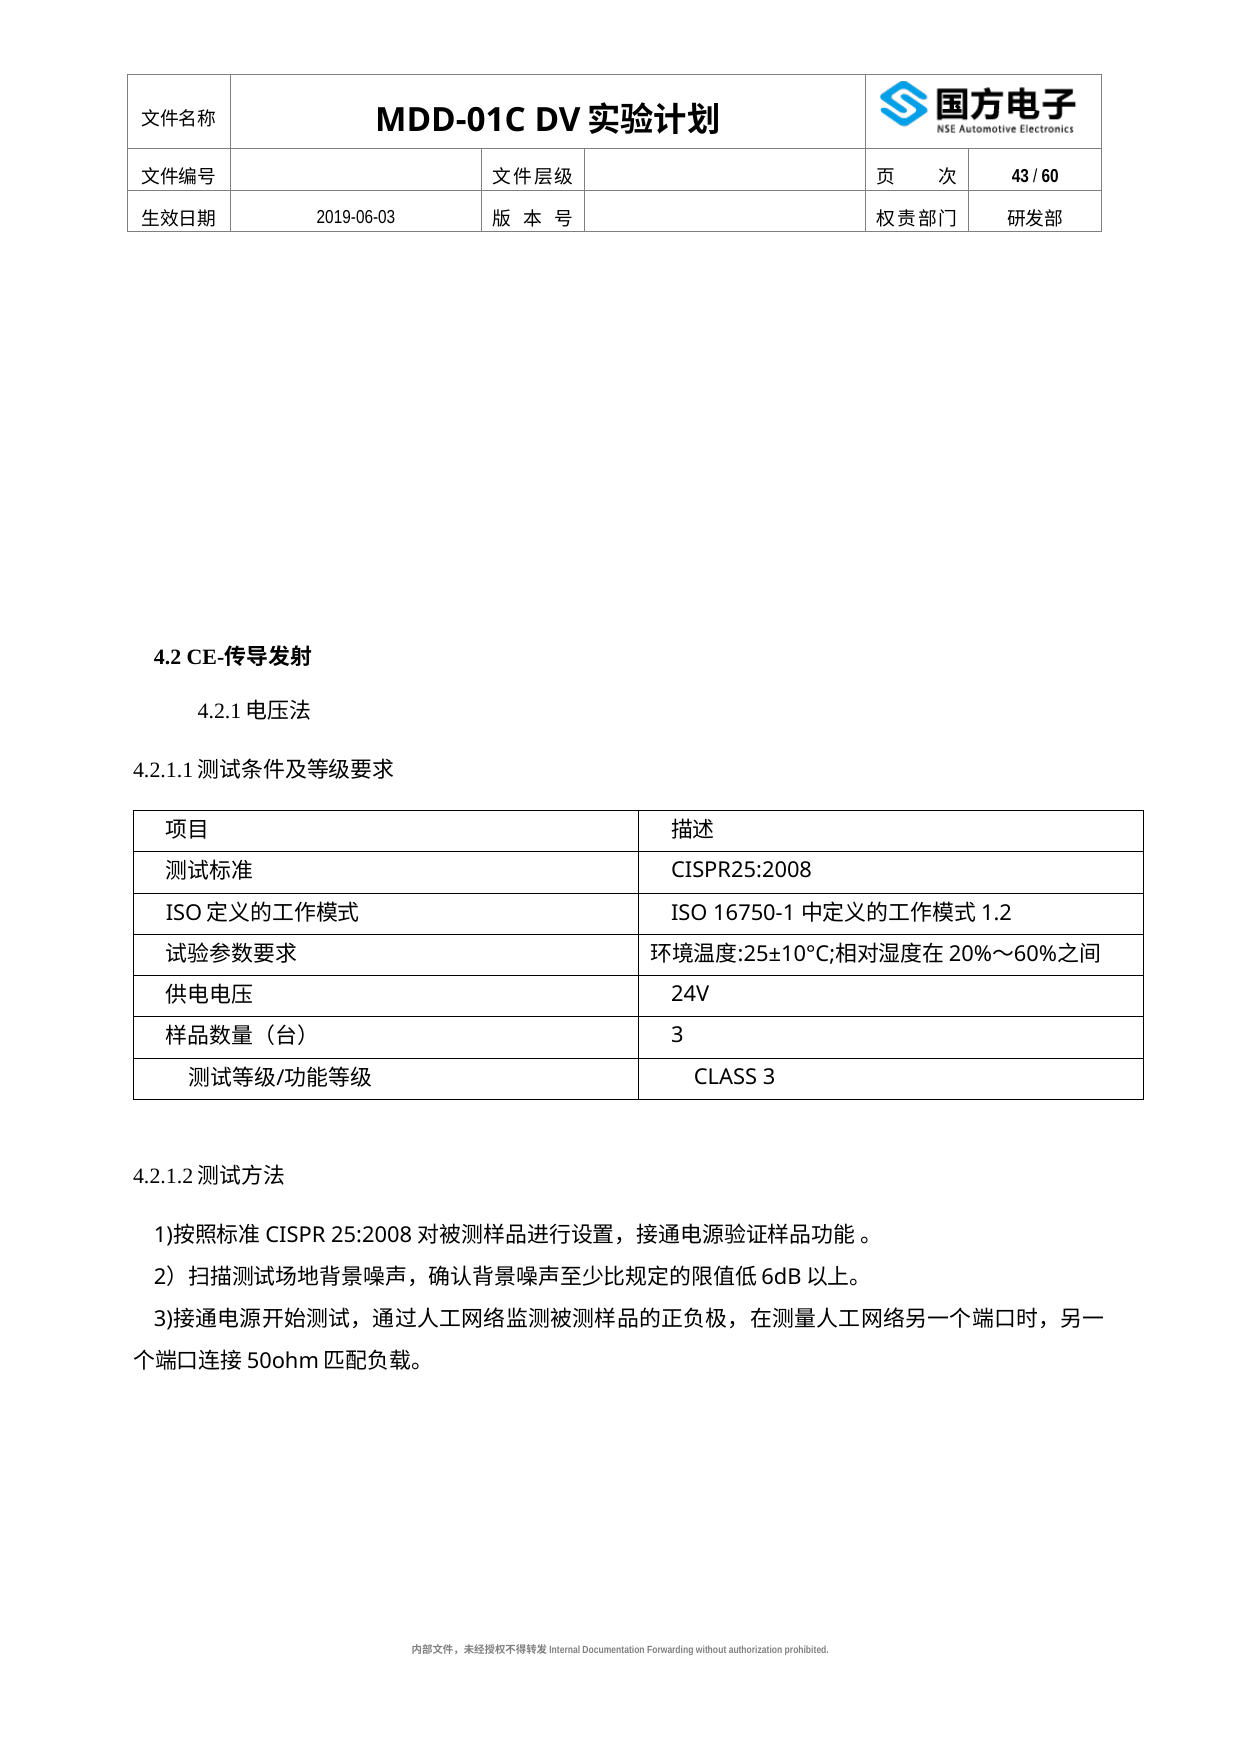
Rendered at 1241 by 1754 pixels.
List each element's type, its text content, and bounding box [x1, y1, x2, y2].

table_cell 测试等级/功能等级 [134, 1059, 638, 1099]
table_header 描述 [639, 811, 1143, 851]
table_cell CLASS 3 [639, 1059, 1143, 1099]
table_cell 24V [639, 976, 1143, 1016]
table_cell 试验参数要求 [134, 935, 638, 975]
table_cell 环境温度:25±10°C;相对湿度在20%～60%之间 [639, 935, 1143, 975]
table_cell 测试标准 [134, 852, 638, 892]
table_header 项目 [134, 811, 638, 851]
picture [878, 75, 1079, 137]
text 3)接通电源开始测试，通过人工网络监测被测样品的正负极，在测量人工网络另一个端口时，另一个端口连接50ohm匹配负载。 [133, 1299, 1107, 1376]
table_cell ISO 16750-1 中定义的工作模式 1.2 [639, 894, 1143, 934]
table_cell 供电电压 [134, 976, 638, 1016]
subtitle 4.2.1电压法 [177, 692, 1107, 726]
text 2）扫描测试场地背景噪声，确认背景噪声至少比规定的限值低6dB以上。 [133, 1258, 1107, 1292]
subtitle 4.2.1.2测试方法 [133, 1157, 1107, 1191]
subtitle 4.2 CE-传导发射 [133, 638, 1107, 672]
table_cell 3 [639, 1017, 1143, 1057]
subtitle 4.2.1.1测试条件及等级要求 [133, 751, 1107, 785]
table_cell ISO定义的工作模式 [134, 894, 638, 934]
text 1)按照标准 CISPR 25:2008 对被测样品进行设置，接通电源验证样品功能 。 [133, 1216, 1107, 1250]
table_cell 样品数量（台） [134, 1017, 638, 1057]
table_cell CISPR25:2008 [639, 852, 1143, 892]
